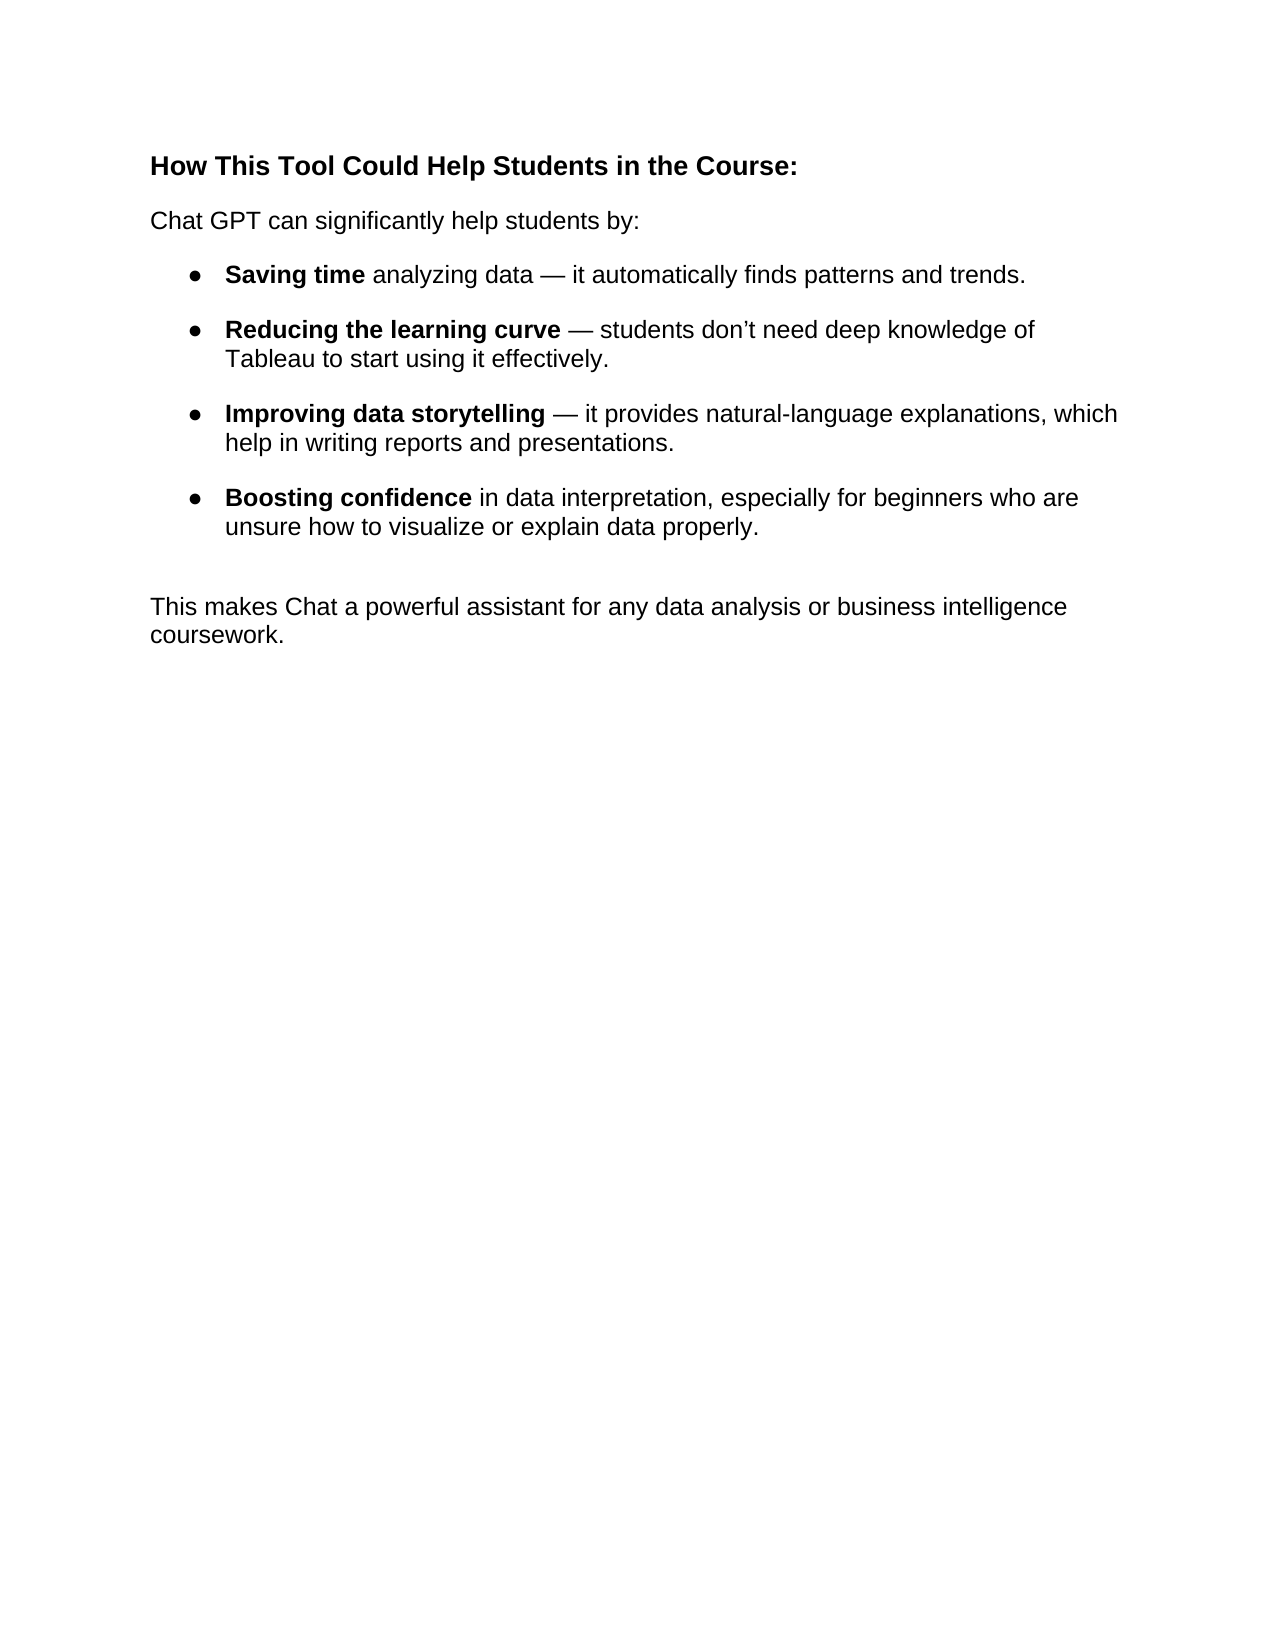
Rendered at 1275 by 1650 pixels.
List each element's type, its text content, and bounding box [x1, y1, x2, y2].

text This makes Chat a powerful assistant for any data analysis or business intelligence coursework. [150, 592, 1125, 649]
list Boosting confidence in data interpretation, especially for beginners who are unsure how to visualize or explain data properly. [187, 483, 1125, 567]
list Improving data storytelling — it provides natural-language explanations, which help in writing reports and presentations. [187, 399, 1125, 483]
list Saving time analyzing data — it automatically finds patterns and trends. [187, 260, 1125, 315]
subtitle How This Tool Could Help Students in the Course: [150, 150, 1125, 181]
text Chat GPT can significantly help students by: [150, 206, 1125, 235]
list Reducing the learning curve — students don’t need deep knowledge of Tableau to start using it effectively. [187, 315, 1125, 399]
